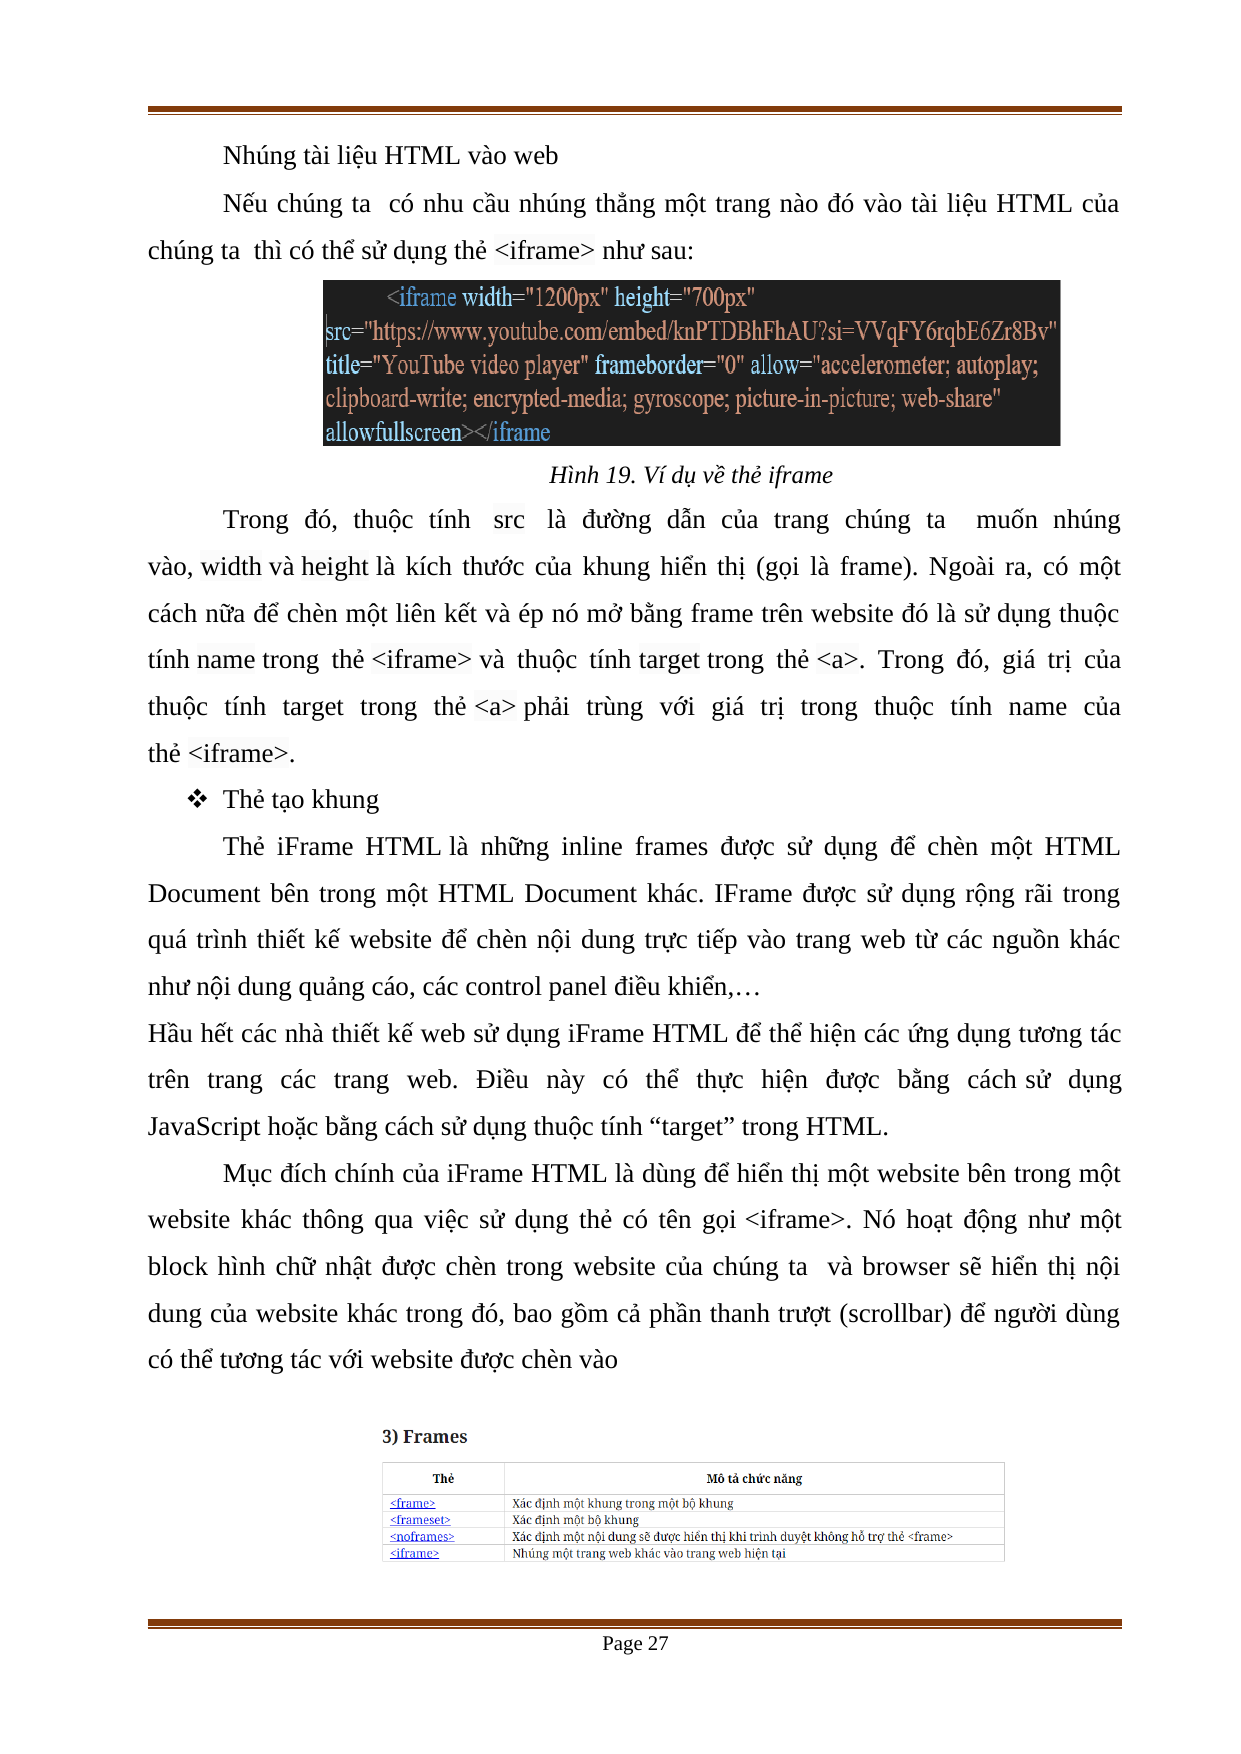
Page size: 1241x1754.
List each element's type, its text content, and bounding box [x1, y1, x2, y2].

text Thẻ iFrame HTML là những inline frames được sử dụng để chèn một HTML Document bên trong một HTML Document khác. IFrame được sử dụng rộng rãi trong quá trình thiết kế website để chèn nội dung trực tiếp vào trang web từ các nguồn khác như nội dung quảng cáo, các control panel điều khiển,… Hầu hết các nhà thiết kế web sử dụng iFrame HTML để thể hiện các ứng dụng tương tác trên trang các trang web. Điều này có thể thực hiện được bằng cách sử dụng JavaScript hoặc bằng cách sử dụng thuộc tính “target” trong HTML. [148, 830, 1122, 1141]
list Thẻ tạo khung [185, 783, 1122, 814]
list Nhúng tài liệu HTML vào web [223, 139, 1122, 170]
picture [321, 280, 1061, 446]
text Hình 19. Ví dụ về thẻ iframe [223, 460, 1122, 489]
text Nếu chúng ta có nhu cầu nhúng thẳng một trang nào đó vào tài liệu HTML của chúng ta thì có thể sử dụng thẻ <iframe> như sau: [148, 187, 1122, 265]
text Trong đó, thuộc tính src là đường dẫn của trang chúng ta muốn nhúng vào, width và height là kích thước của khung hiển thị (gọi là frame). Ngoài ra, có một cách nữa để chèn một liên kết và ép nó mở bằng frame trên website đó là sử dụng thuộc tính name trong thẻ <iframe> và thuộc tính target trong thẻ <a>. Trong đó, giá trị của thuộc tính target trong thẻ <a> phải trùng với giá trị trong thuộc tính name của thẻ <iframe>. [148, 503, 1122, 768]
picture [363, 1402, 1019, 1580]
text Mục đích chính của iFrame HTML là dùng để hiển thị một website bên trong một website khác thông qua việc sử dụng thẻ có tên gọi <iframe>. Nó hoạt động như một block hình chữ nhật được chèn trong website của chúng ta và browser sẽ hiển thị nội dung của website khác trong đó, bao gồm cả phần thanh trượt (scrollbar) để người dùng có thể tương tác với website được chèn vào [148, 1157, 1122, 1375]
